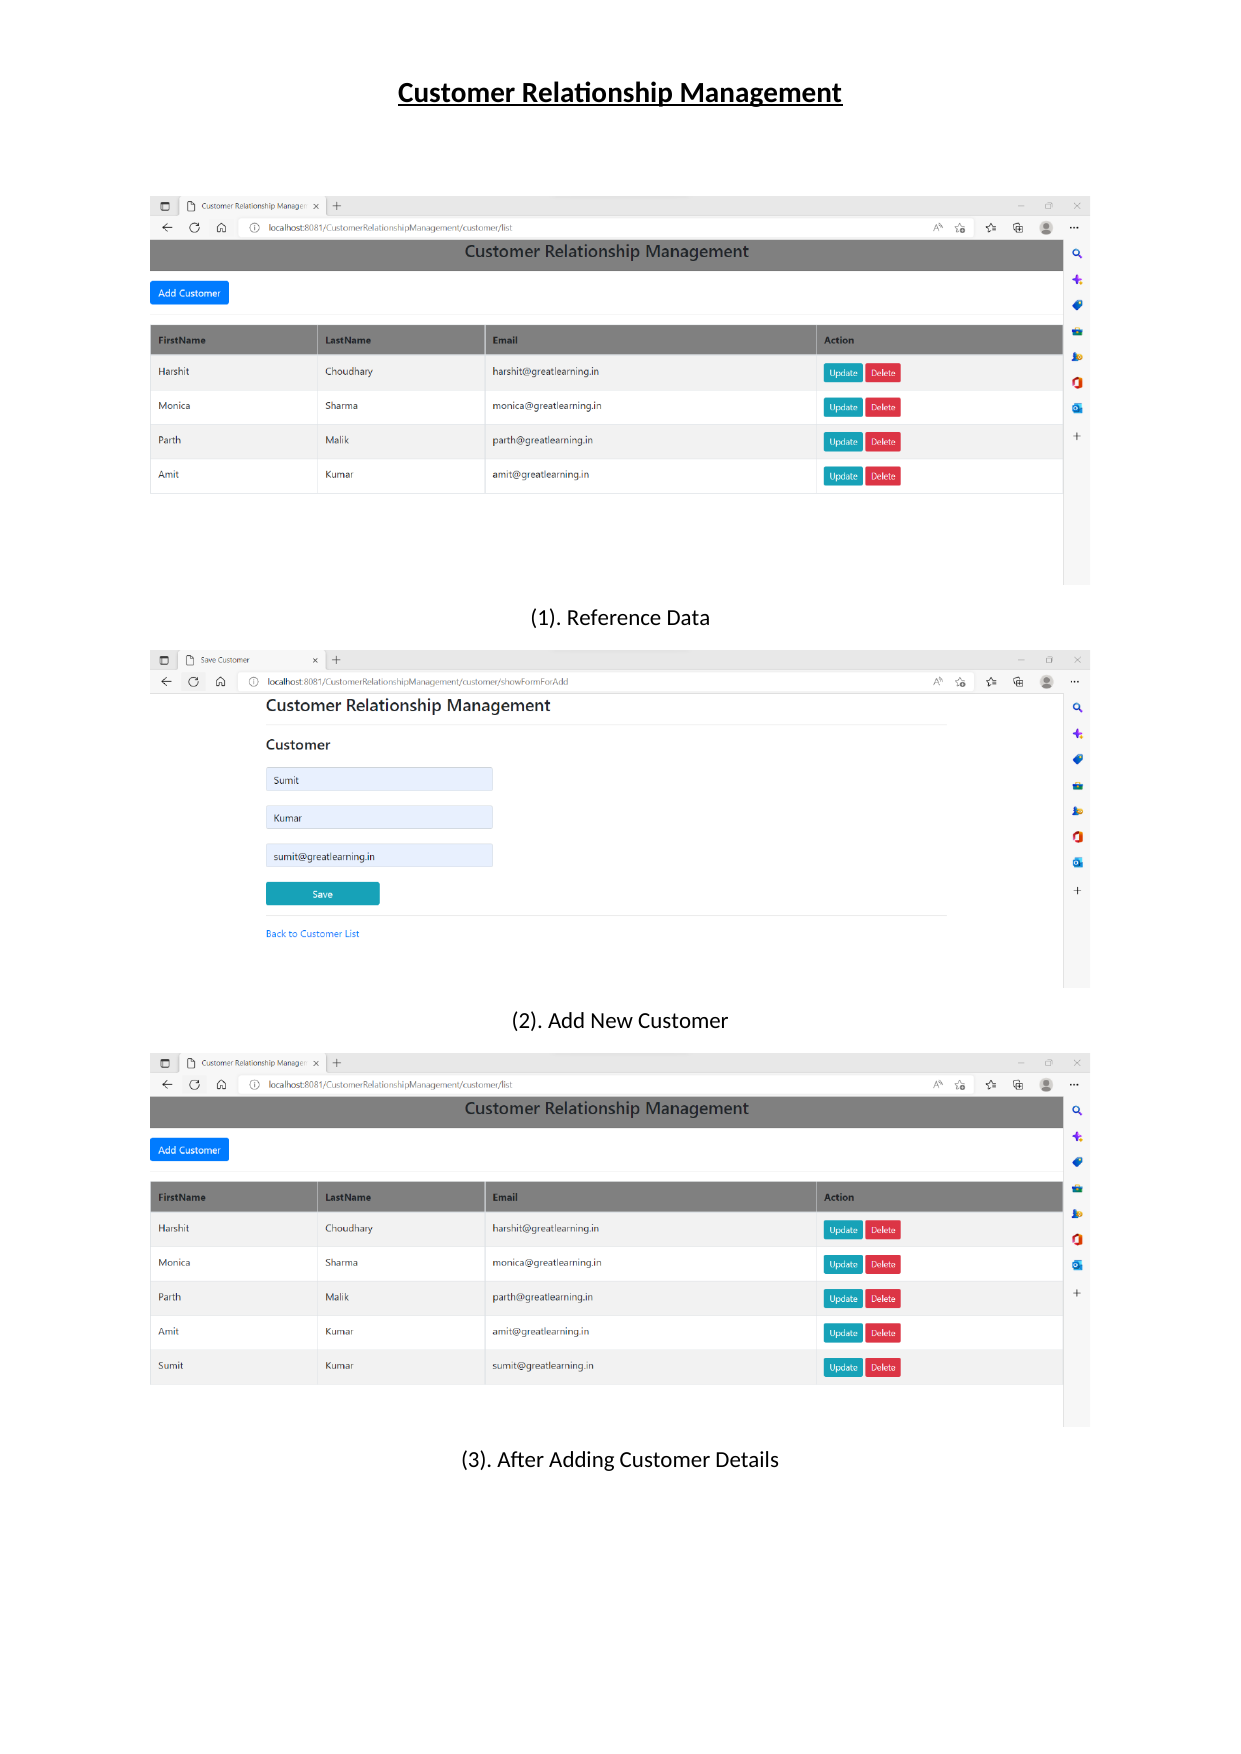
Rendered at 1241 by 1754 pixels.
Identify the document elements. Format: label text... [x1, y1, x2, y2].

text (2). Add New Customer [150, 1006, 1090, 1034]
picture [150, 650, 1091, 988]
picture [150, 196, 1091, 585]
text (3). After Adding Customer Details [150, 1445, 1090, 1473]
picture [150, 1053, 1091, 1427]
text (1). Reference Data [150, 603, 1090, 632]
